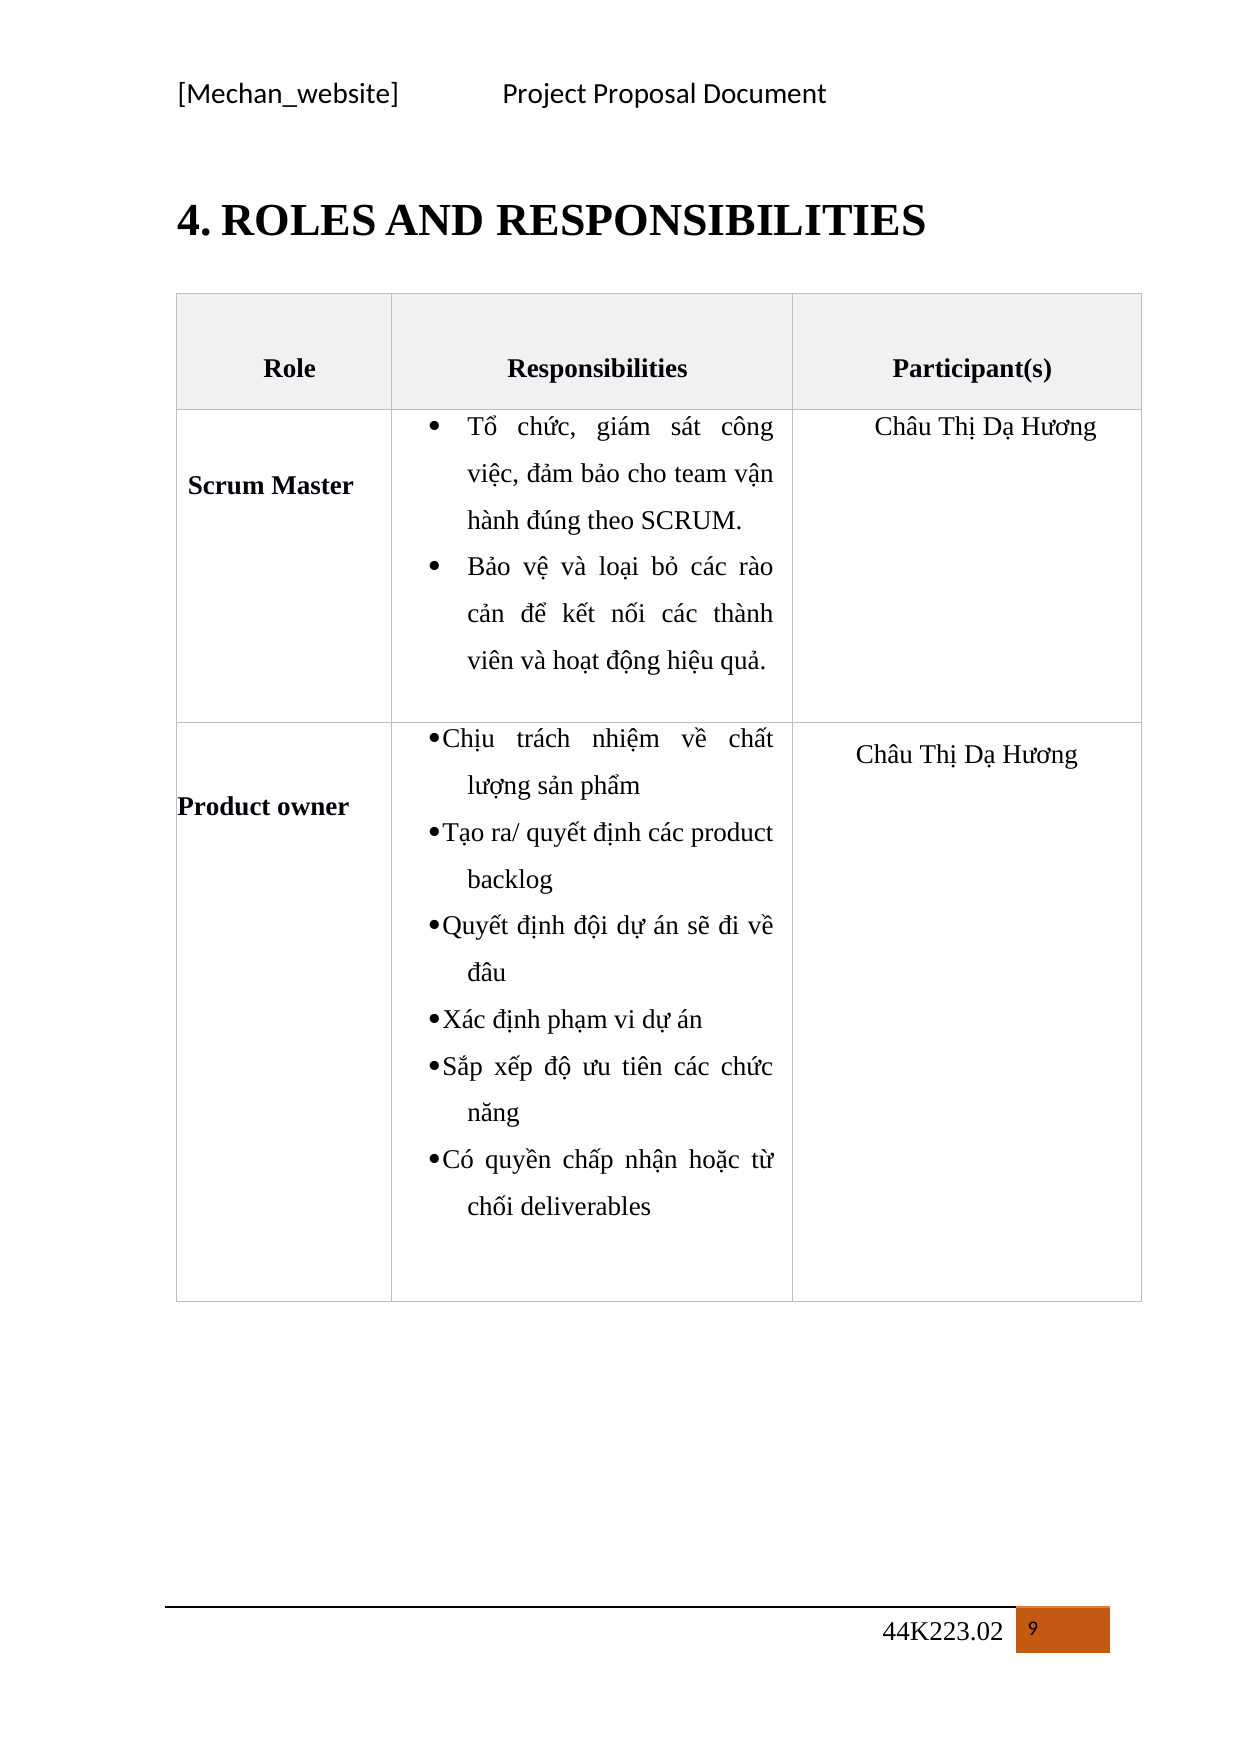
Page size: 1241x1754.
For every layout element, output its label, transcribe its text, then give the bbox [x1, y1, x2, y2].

table_header Role [177, 294, 391, 409]
table_header Participant(s) [793, 294, 1141, 409]
table_cell Tổ chức, giám sát công việc, đảm bảo cho team vận hành đúng theo SCRUM. Bảo vệ và loại bỏ các rào cản để kết nối các thành viên và hoạt động hiệu quả. [392, 410, 792, 722]
table_cell Chịu trách nhiệm về chất lượng sản phẩm Tạo ra/ quyết định các product backlog Quyết định đội dự án sẽ đi về đâu Xác định phạm vi dự án Sắp xếp độ ưu tiên các chức năng Có quyền chấp nhận hoặc từ chối deliverables [392, 723, 792, 1301]
table_cell Scrum Master [177, 410, 391, 722]
table_header Responsibilities [392, 294, 792, 409]
table_cell Châu Thị Dạ Hương [793, 410, 1141, 722]
table_cell Châu Thị Dạ Hương [793, 723, 1141, 1301]
subtitle ROLES AND RESPONSIBILITIES [177, 193, 1122, 246]
table_cell Product owner [177, 723, 391, 1301]
